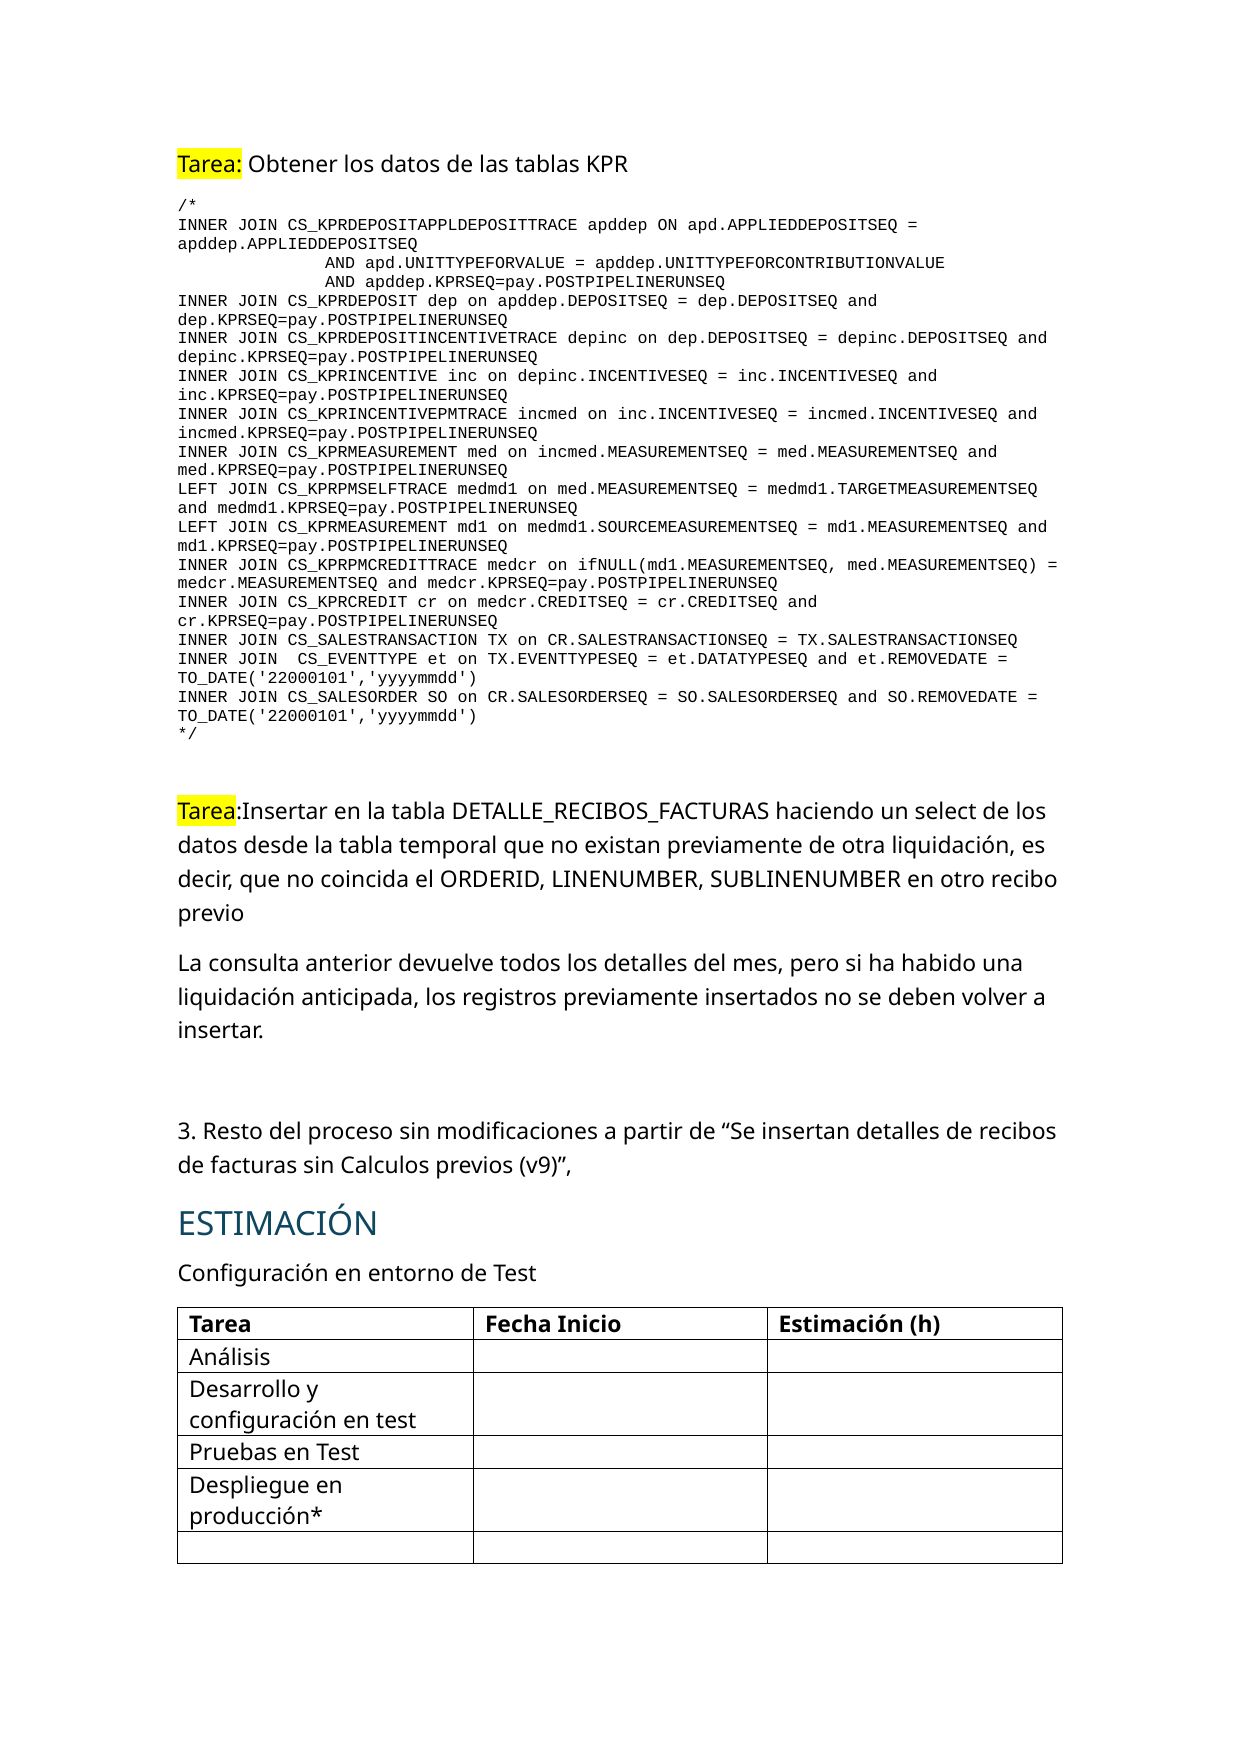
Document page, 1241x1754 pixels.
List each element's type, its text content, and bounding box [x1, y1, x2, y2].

table_cell Desarrollo y configuración en test [178, 1373, 473, 1435]
text AND apddep.KPRSEQ=pay.POSTPIPELINERUNSEQ [177, 273, 1063, 292]
table_cell [768, 1469, 1062, 1531]
table_cell [178, 1532, 473, 1563]
text */ [177, 726, 1063, 745]
text LEFT JOIN CS_KPRMEASUREMENT md1 on medmd1.SOURCEMEASUREMENTSEQ = md1.MEASUREMENTSEQ and md1.KPRSEQ=pay.POSTPIPELINERUNSEQ [177, 518, 1063, 556]
table_cell Pruebas en Test [178, 1436, 473, 1467]
table_header Tarea [178, 1308, 473, 1339]
text AND apd.UNITTYPEFORVALUE = apddep.UNITTYPEFORCONTRIBUTIONVALUE [177, 254, 1063, 273]
text INNER JOIN CS_KPRINCENTIVE inc on depinc.INCENTIVESEQ = inc.INCENTIVESEQ and inc.KPRSEQ=pay.POSTPIPELINERUNSEQ [177, 368, 1063, 405]
text INNER JOIN CS_KPRDEPOSITAPPLDEPOSITTRACE apddep ON apd.APPLIEDDEPOSITSEQ = apddep.APPLIEDDEPOSITSEQ [177, 217, 1063, 254]
table_cell [474, 1340, 767, 1372]
text INNER JOIN CS_KPRINCENTIVEPMTRACE incmed on inc.INCENTIVESEQ = incmed.INCENTIVESEQ and incmed.KPRSEQ=pay.POSTPIPELINERUNSEQ [177, 405, 1063, 443]
text INNER JOIN CS_KPRCREDIT cr on medcr.CREDITSEQ = cr.CREDITSEQ and cr.KPRSEQ=pay.POSTPIPELINERUNSEQ [177, 594, 1063, 632]
text INNER JOIN CS_KPRMEASUREMENT med on incmed.MEASUREMENTSEQ = med.MEASUREMENTSEQ and med.KPRSEQ=pay.POSTPIPELINERUNSEQ [177, 443, 1063, 481]
text INNER JOIN CS_KPRDEPOSITINCENTIVETRACE depinc on dep.DEPOSITSEQ = depinc.DEPOSITSEQ and depinc.KPRSEQ=pay.POSTPIPELINERUNSEQ [177, 330, 1063, 368]
text Configuración en entorno de Test [177, 1257, 1063, 1288]
text INNER JOIN CS_KPRDEPOSIT dep on apddep.DEPOSITSEQ = dep.DEPOSITSEQ and dep.KPRSEQ=pay.POSTPIPELINERUNSEQ [177, 292, 1063, 330]
text 3. Resto del proceso sin modificaciones a partir de “Se insertan detalles de recibos de facturas sin Calculos previos (v9)”, [177, 1115, 1063, 1180]
text La consulta anterior devuelve todos los detalles del mes, pero si ha habido una liquidación anticipada, los registros previamente insertados no se deben volver a insertar. [177, 947, 1063, 1046]
table_cell [768, 1532, 1062, 1563]
table_cell [768, 1373, 1062, 1435]
table_cell Análisis [178, 1340, 473, 1372]
table_cell [474, 1532, 767, 1563]
table_cell [474, 1373, 767, 1435]
table_cell [474, 1469, 767, 1531]
subtitle ESTIMACIÓN [177, 1199, 1063, 1245]
text Tarea: Obtener los datos de las tablas KPR [242, 148, 1063, 179]
table_cell [768, 1436, 1062, 1467]
text INNER JOIN CS_SALESORDER SO on CR.SALESORDERSEQ = SO.SALESORDERSEQ and SO.REMOVEDATE = TO_DATE('22000101','yyyymmdd') [177, 688, 1063, 726]
table_header Estimación (h) [768, 1308, 1062, 1339]
text /* [177, 198, 1063, 217]
table_header Fecha Inicio [474, 1308, 767, 1339]
text INNER JOIN CS_EVENTTYPE et on TX.EVENTTYPESEQ = et.DATATYPESEQ and et.REMOVEDATE = TO_DATE('22000101','yyyymmdd') [177, 651, 1063, 688]
table_cell [768, 1340, 1062, 1372]
text INNER JOIN CS_SALESTRANSACTION TX on CR.SALESTRANSACTIONSEQ = TX.SALESTRANSACTIONSEQ [177, 632, 1063, 651]
text LEFT JOIN CS_KPRPMSELFTRACE medmd1 on med.MEASUREMENTSEQ = medmd1.TARGETMEASUREMENTSEQ and medmd1.KPRSEQ=pay.POSTPIPELINERUNSEQ [177, 481, 1063, 518]
text Tarea:Insertar en la tabla DETALLE_RECIBOS_FACTURAS haciendo un select de los datos desde la tabla temporal que no existan previamente de otra liquidación, es decir, que no coincida el ORDERID, LINENUMBER, SUBLINENUMBER en otro recibo previo [177, 795, 1063, 928]
table_cell Despliegue en producción* [178, 1469, 473, 1531]
table_cell [474, 1436, 767, 1467]
text INNER JOIN CS_KPRPMCREDITTRACE medcr on ifNULL(md1.MEASUREMENTSEQ, med.MEASUREMENTSEQ) = medcr.MEASUREMENTSEQ and medcr.KPRSEQ=pay.POSTPIPELINERUNSEQ [177, 556, 1063, 594]
